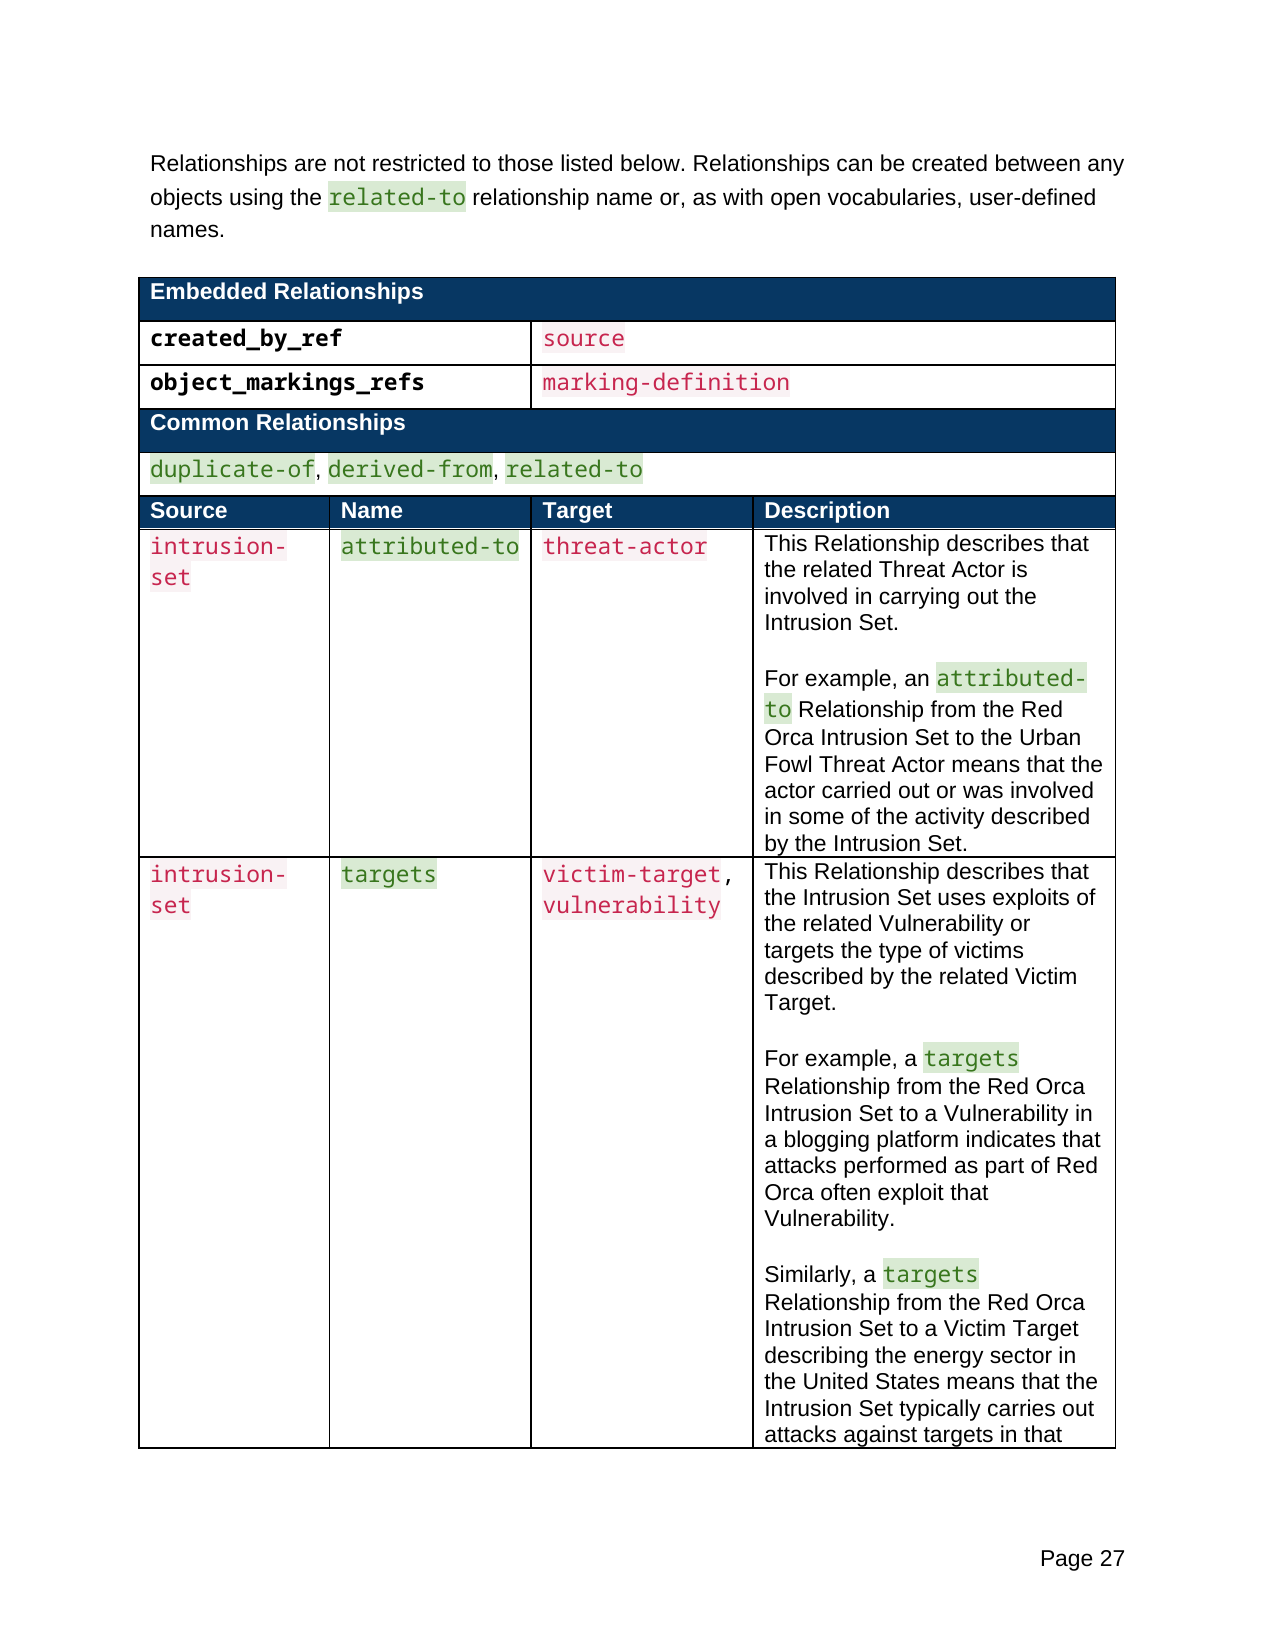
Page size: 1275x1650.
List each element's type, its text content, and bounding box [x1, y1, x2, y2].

table_cell Source [140, 497, 329, 528]
table_cell intrusion-set [140, 858, 329, 1447]
table_cell Description [754, 497, 1115, 528]
table_cell Common Relationships [140, 410, 1115, 452]
table_cell This Relationship describes that the related Threat Actor is involved in carrying out the Intrusion Set. For example, an attributed-to Relationship from the Red Orca Intrusion Set to the Urban Fowl Threat Actor means that the actor carried out or was involved in some of the activity described by the Intrusion Set. [754, 530, 1115, 856]
table_header Embedded Relationships [140, 278, 1115, 320]
table_cell created_by_ref [140, 322, 530, 364]
table_cell attributed-to [330, 530, 530, 856]
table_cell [532, 858, 752, 1447]
table_cell threat-actor [532, 530, 752, 856]
table_cell Name [330, 497, 530, 528]
table_cell targets [330, 858, 530, 1447]
table_cell marking-definition [532, 366, 1115, 408]
table_cell duplicate-of, derived-from, related-to [140, 453, 1115, 495]
table_cell Target [532, 497, 752, 528]
text Relationships are not restricted to those listed below. Relationships can be created between any objects using the related-to relationship name or, as with open vocabularies, user-defined names. [150, 150, 1125, 242]
table_cell intrusion-set [140, 530, 329, 856]
table_cell source [532, 322, 1115, 364]
table_cell object_markings_refs [140, 366, 530, 408]
